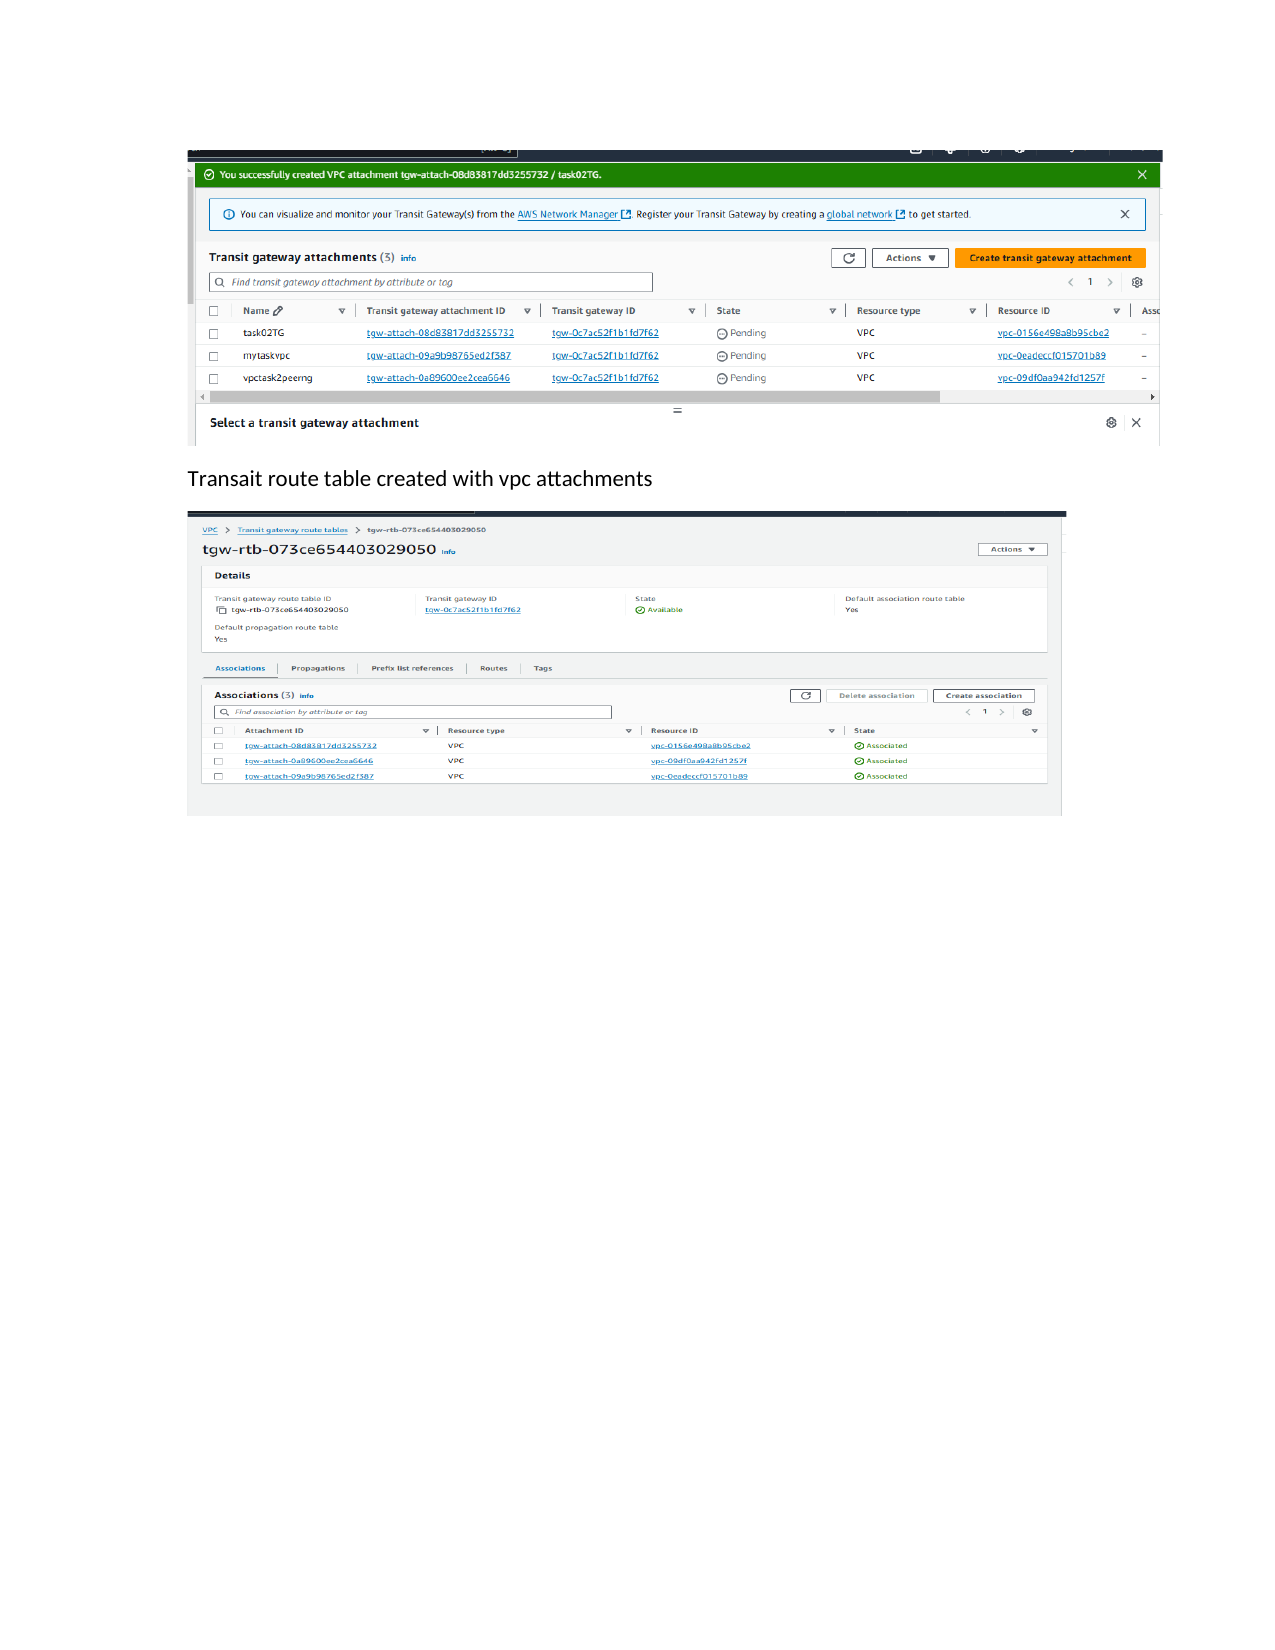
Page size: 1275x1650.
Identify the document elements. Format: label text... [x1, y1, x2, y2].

text Transait route table created with vpc attachments [187, 464, 1125, 492]
picture [187, 511, 1067, 816]
picture [187, 150, 1163, 446]
